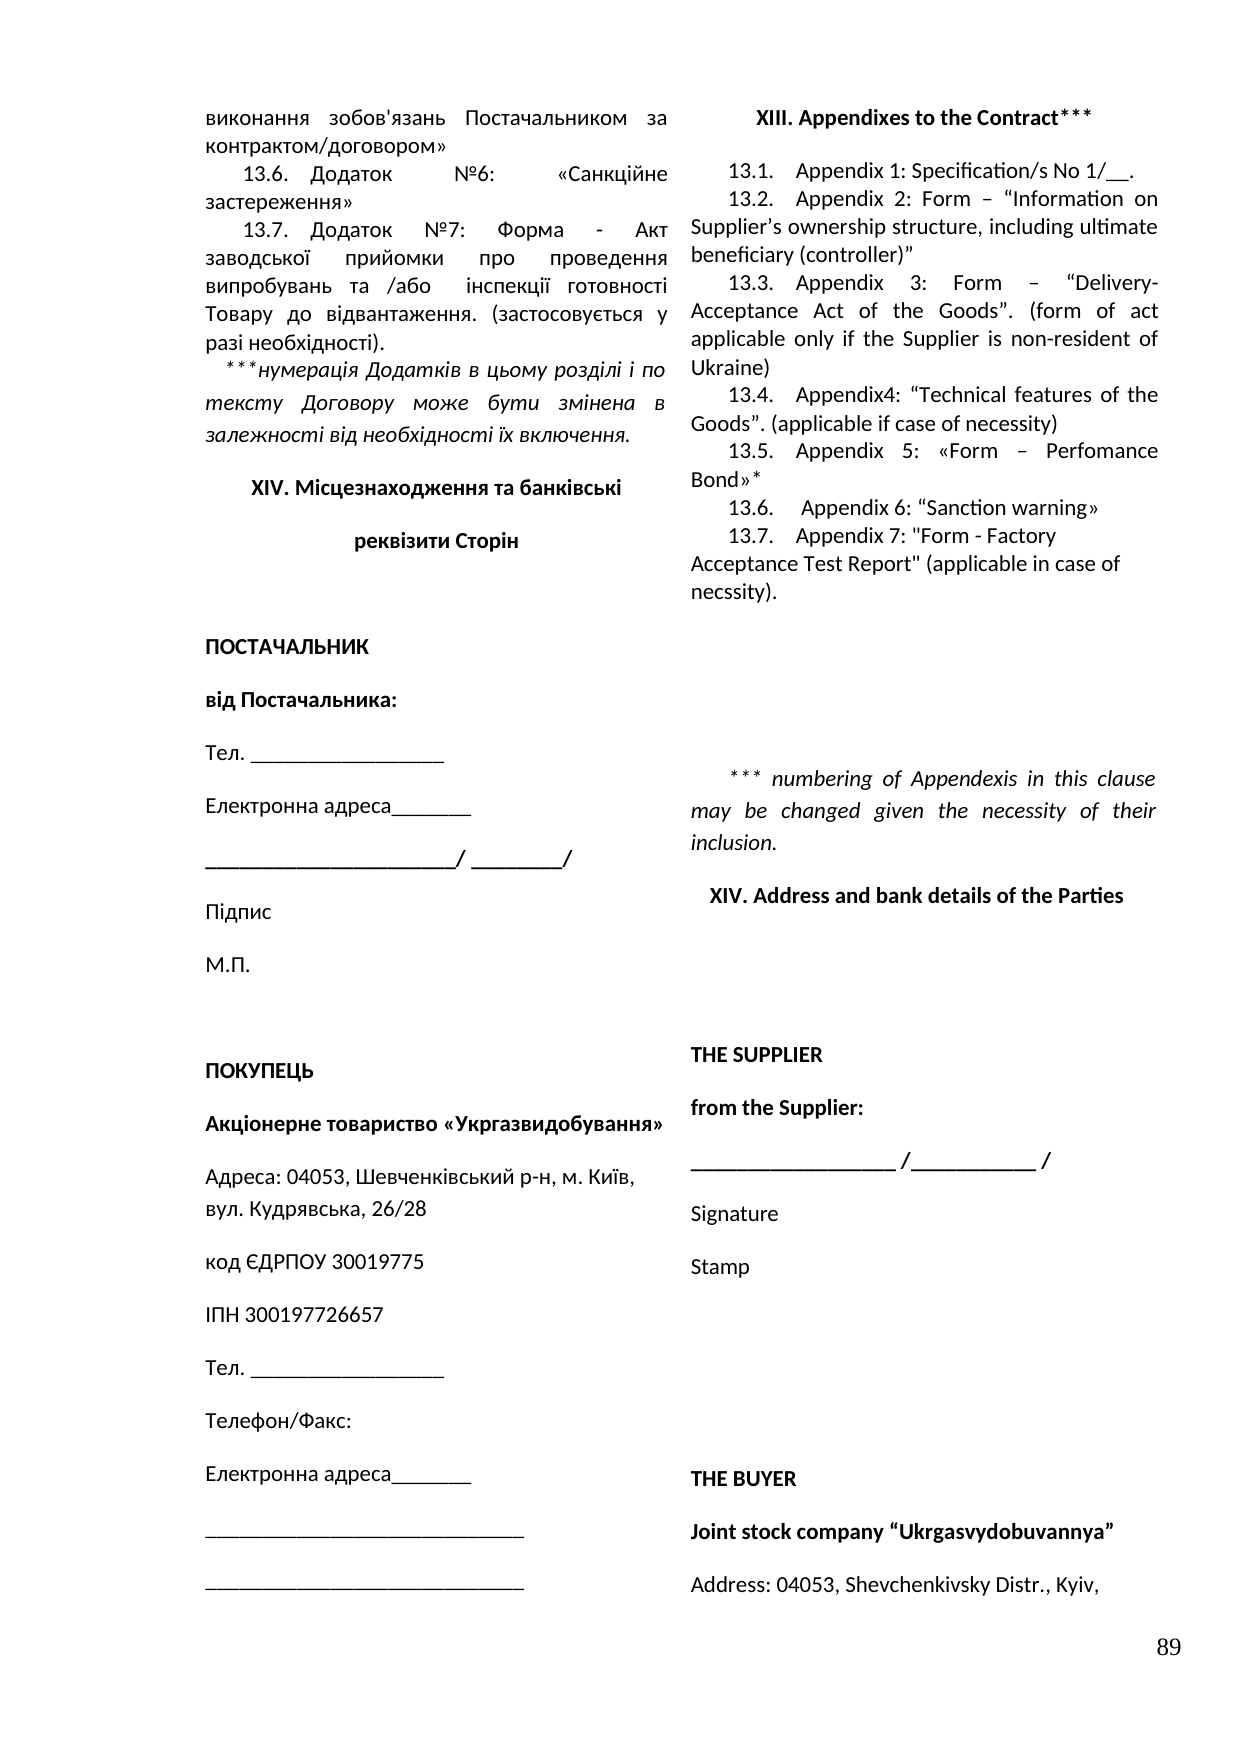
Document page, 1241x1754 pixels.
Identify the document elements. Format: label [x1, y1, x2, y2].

table_cell [194, 104, 679, 1619]
table_cell [679, 104, 1170, 1619]
